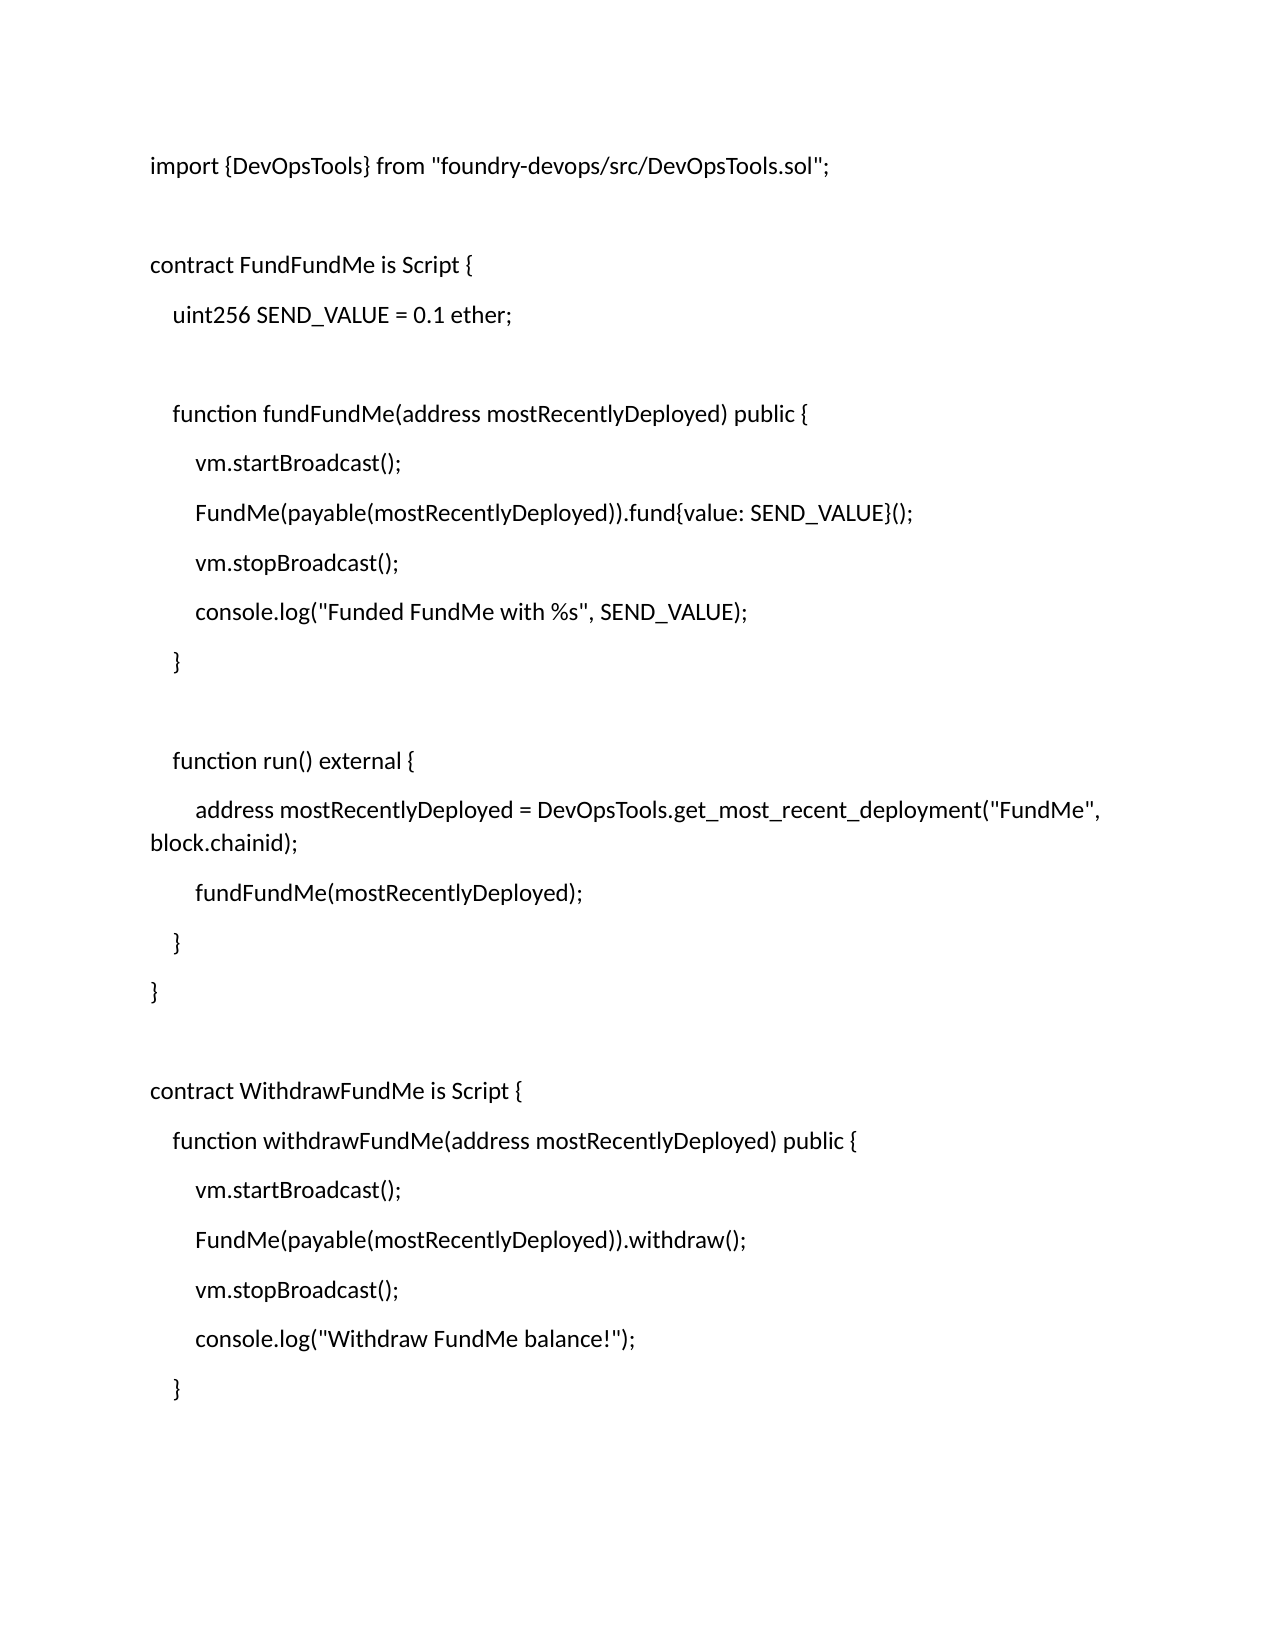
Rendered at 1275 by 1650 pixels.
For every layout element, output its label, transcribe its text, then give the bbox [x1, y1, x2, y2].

text FundMe(payable(mostRecentlyDeployed)).withdraw(); [150, 1224, 1125, 1255]
text fundFundMe(mostRecentlyDeployed); [150, 877, 1125, 908]
text uint256 SEND_VALUE = 0.1 ether; [150, 299, 1125, 329]
text function withdrawFundMe(address mostRecentlyDeployed) public { [150, 1125, 1125, 1156]
text vm.stopBroadcast(); [150, 547, 1125, 577]
text console.log("Funded FundMe with %s", SEND_VALUE); [150, 596, 1125, 627]
text vm.startBroadcast(); [150, 447, 1125, 478]
text address mostRecentlyDeployed = DevOpsTools.get_most_recent_deployment("FundMe", block.chainid); [150, 794, 1125, 858]
text FundMe(payable(mostRecentlyDeployed)).fund{value: SEND_VALUE}(); [150, 497, 1125, 528]
text } [150, 976, 1125, 1007]
text import {DevOpsTools} from "foundry-devops/src/DevOpsTools.sol"; [150, 150, 1125, 181]
text vm.startBroadcast(); [150, 1174, 1125, 1205]
text vm.stopBroadcast(); [150, 1274, 1125, 1304]
text function run() external { [150, 745, 1125, 776]
text } [150, 927, 1125, 957]
text function fundFundMe(address mostRecentlyDeployed) public { [150, 398, 1125, 428]
text } [150, 1373, 1125, 1403]
text } [150, 646, 1125, 676]
text console.log("Withdraw FundMe balance!"); [150, 1323, 1125, 1354]
text contract WithdrawFundMe is Script { [150, 1075, 1125, 1106]
text contract FundFundMe is Script { [150, 249, 1125, 280]
